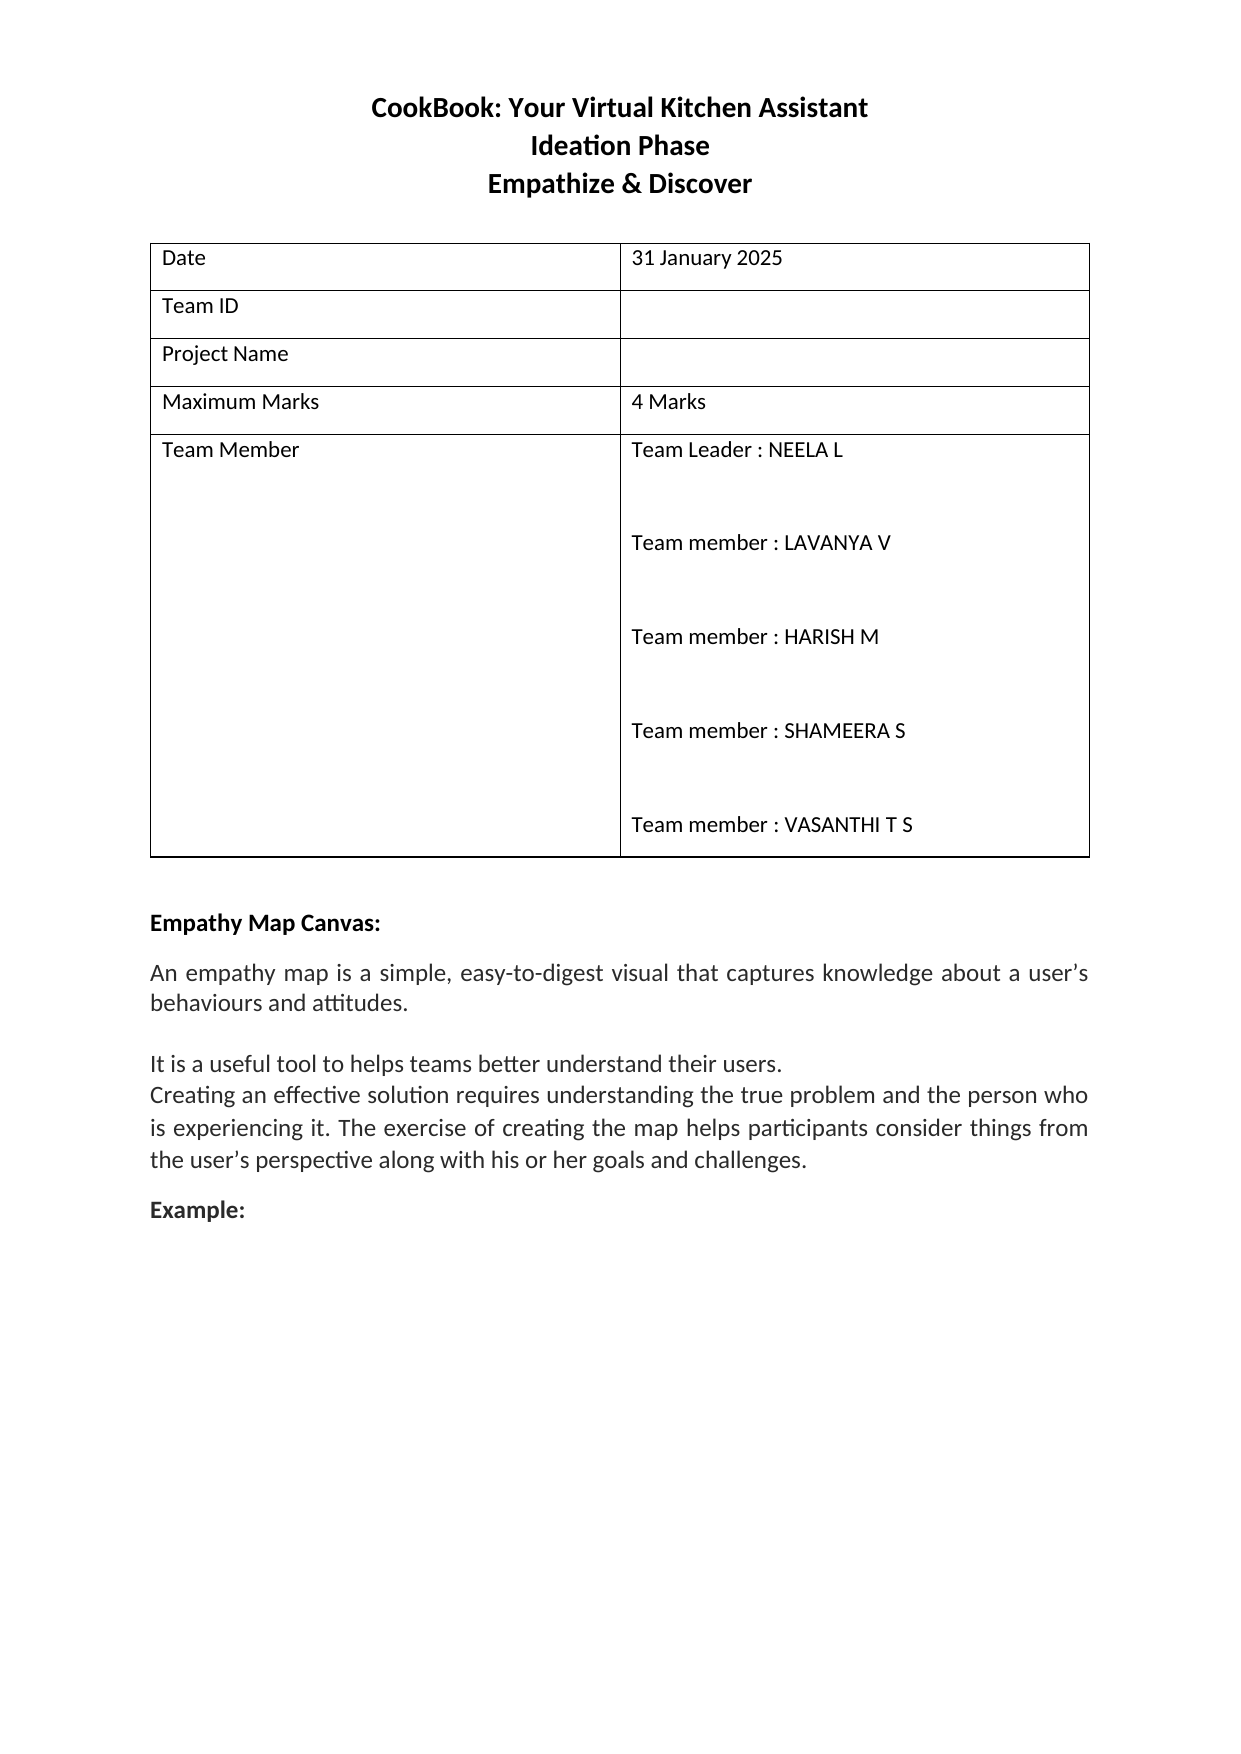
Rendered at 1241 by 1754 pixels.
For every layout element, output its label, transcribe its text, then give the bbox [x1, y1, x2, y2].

text Empathize & Discover [150, 166, 1090, 201]
table_cell Team Leader : NEELA L Team member : LAVANYA V Team member : HARISH M Team member : SHAMEERA S Team member : VASANTHI T S [621, 435, 1089, 856]
table_header 31 January 2025 [621, 244, 1089, 290]
table_cell Team ID [151, 291, 620, 338]
text Empathy Map Canvas: [150, 907, 1090, 938]
table_cell Project Name [151, 339, 620, 386]
table_header Date [151, 244, 620, 290]
text Ideation Phase [150, 127, 1090, 163]
table_cell Maximum Marks [151, 387, 620, 434]
table_cell [621, 291, 1089, 338]
text An empathy map is a simple, easy-to-digest visual that captures knowledge about a user’s behaviours and attitudes. [150, 957, 1090, 1018]
text It is a useful tool to helps teams better understand their users. [150, 1048, 1090, 1079]
table_cell Team Member [151, 435, 620, 856]
text Example: [150, 1194, 1090, 1225]
table_cell [621, 339, 1089, 386]
table_cell 4 Marks [621, 387, 1089, 434]
text Creating an effective solution requires understanding the true problem and the person who is experiencing it. The exercise of creating the map helps participants consider things from the user’s perspective along with his or her goals and challenges. [150, 1079, 1090, 1175]
text CookBook: Your Virtual Kitchen Assistant [150, 89, 1090, 124]
